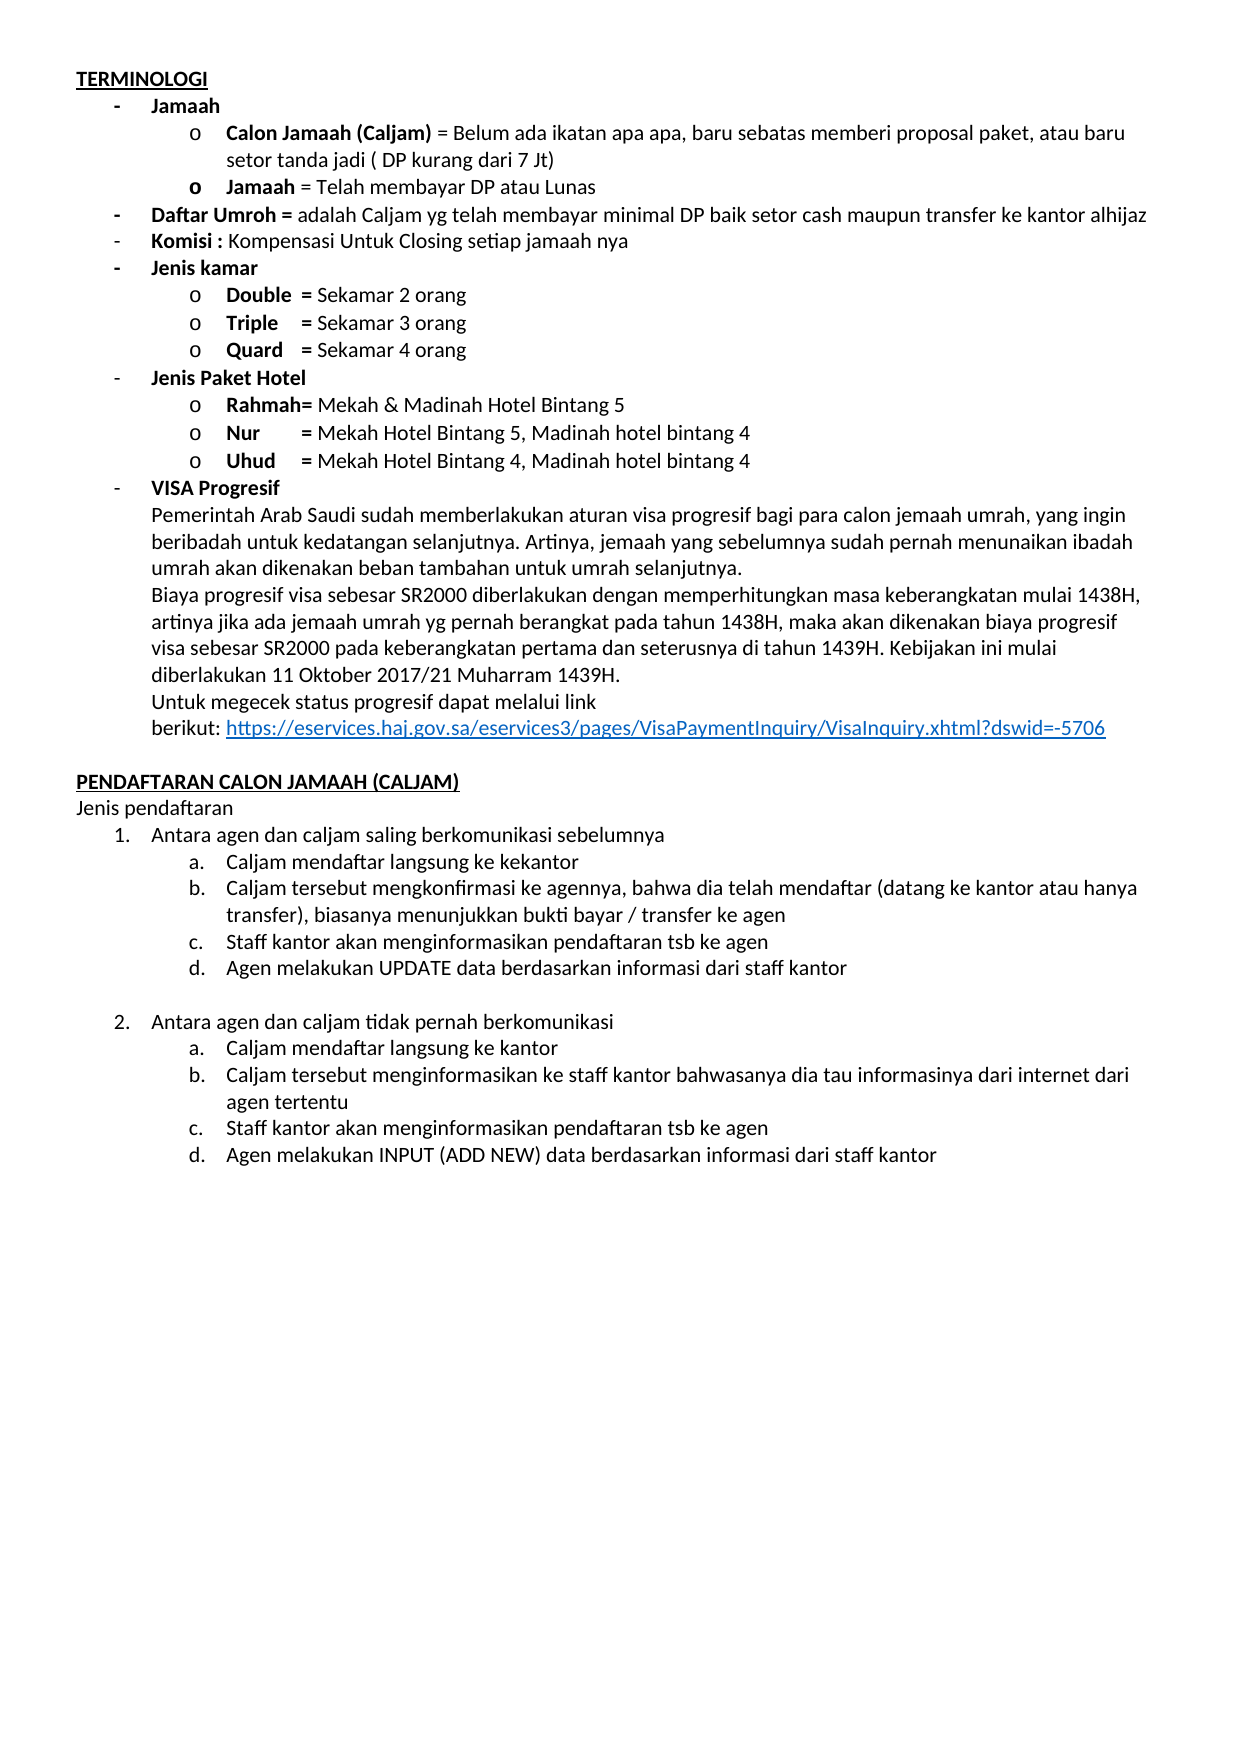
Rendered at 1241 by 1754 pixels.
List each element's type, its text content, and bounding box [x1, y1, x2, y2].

list Caljam mendaftar langsung ke kantor [189, 1034, 1155, 1061]
list Staff kantor akan menginformasikan pendaftaran tsb ke agen [189, 928, 1155, 954]
list Caljam tersebut mengkonfirmasi ke agennya, bahwa dia telah mendaftar (datang ke kantor atau hanya transfer), biasanya menunjukkan bukti bayar / transfer ke agen [189, 874, 1155, 928]
list Jamaah = Telah membayar DP atau Lunas [189, 173, 1155, 201]
list VISA Progresif Pemerintah Arab Saudi sudah memberlakukan aturan visa progresif bagi para calon jemaah umrah, yang ingin beribadah untuk kedatangan selanjutnya. Artinya, jemaah yang sebelumnya sudah pernah menunaikan ibadah umrah akan dikenakan beban tambahan untuk umrah selanjutnya. [114, 474, 1155, 581]
list Caljam tersebut menginformasikan ke staff kantor bahwasanya dia tau informasinya dari internet dari agen tertentu [189, 1061, 1155, 1114]
list Jenis Paket Hotel [114, 364, 1155, 391]
list Triple = Sekamar 3 orang [189, 309, 1155, 337]
list Nur = Mekah Hotel Bintang 5, Madinah hotel bintang 4 [189, 419, 1155, 447]
list Untuk megecek status progresif dapat melalui link berikut: https://eservices.haj.gov.sa/eservices3/pages/VisaPaymentInquiry/VisaInquiry.xhtml?dswid=-5706 [151, 688, 1155, 741]
list Quard = Sekamar 4 orang [189, 337, 1155, 364]
list Uhud = Mekah Hotel Bintang 4, Madinah hotel bintang 4 [189, 447, 1155, 474]
list Caljam mendaftar langsung ke kekantor [189, 848, 1155, 874]
list Biaya progresif visa sebesar SR2000 diberlakukan dengan memperhitungkan masa keberangkatan mulai 1438H, artinya jika ada jemaah umrah yg pernah berangkat pada tahun 1438H, maka akan dikenakan biaya progresif visa sebesar SR2000 pada keberangkatan pertama dan seterusnya di tahun 1439H. Kebijakan ini mulai diberlakukan 11 Oktober 2017/21 Muharram 1439H. [151, 581, 1155, 688]
list Staff kantor akan menginformasikan pendaftaran tsb ke agen [189, 1114, 1155, 1141]
list Calon Jamaah (Caljam) = Belum ada ikatan apa apa, baru sebatas memberi proposal paket, atau baru setor tanda jadi ( DP kurang dari 7 Jt) [189, 119, 1155, 173]
list Double = Sekamar 2 orang [189, 281, 1155, 309]
list Antara agen dan caljam tidak pernah berkomunikasi [114, 1008, 1155, 1034]
list Agen melakukan INPUT (ADD NEW) data berdasarkan informasi dari staff kantor [189, 1141, 1155, 1168]
list Jamaah [114, 92, 1155, 119]
text Jenis pendaftaran [76, 794, 1155, 821]
list Rahmah= Mekah & Madinah Hotel Bintang 5 [189, 391, 1155, 419]
list Antara agen dan caljam saling berkomunikasi sebelumnya [114, 821, 1155, 848]
list Daftar Umroh = adalah Caljam yg telah membayar minimal DP baik setor cash maupun transfer ke kantor alhijaz [114, 201, 1155, 228]
list Agen melakukan UPDATE data berdasarkan informasi dari staff kantor [189, 954, 1155, 981]
list Jenis kamar [114, 254, 1155, 281]
text TERMINOLOGI [76, 65, 1155, 92]
list Komisi : Kompensasi Untuk Closing setiap jamaah nya [114, 228, 1155, 254]
text PENDAFTARAN CALON JAMAAH (CALJAM) [76, 768, 1155, 794]
